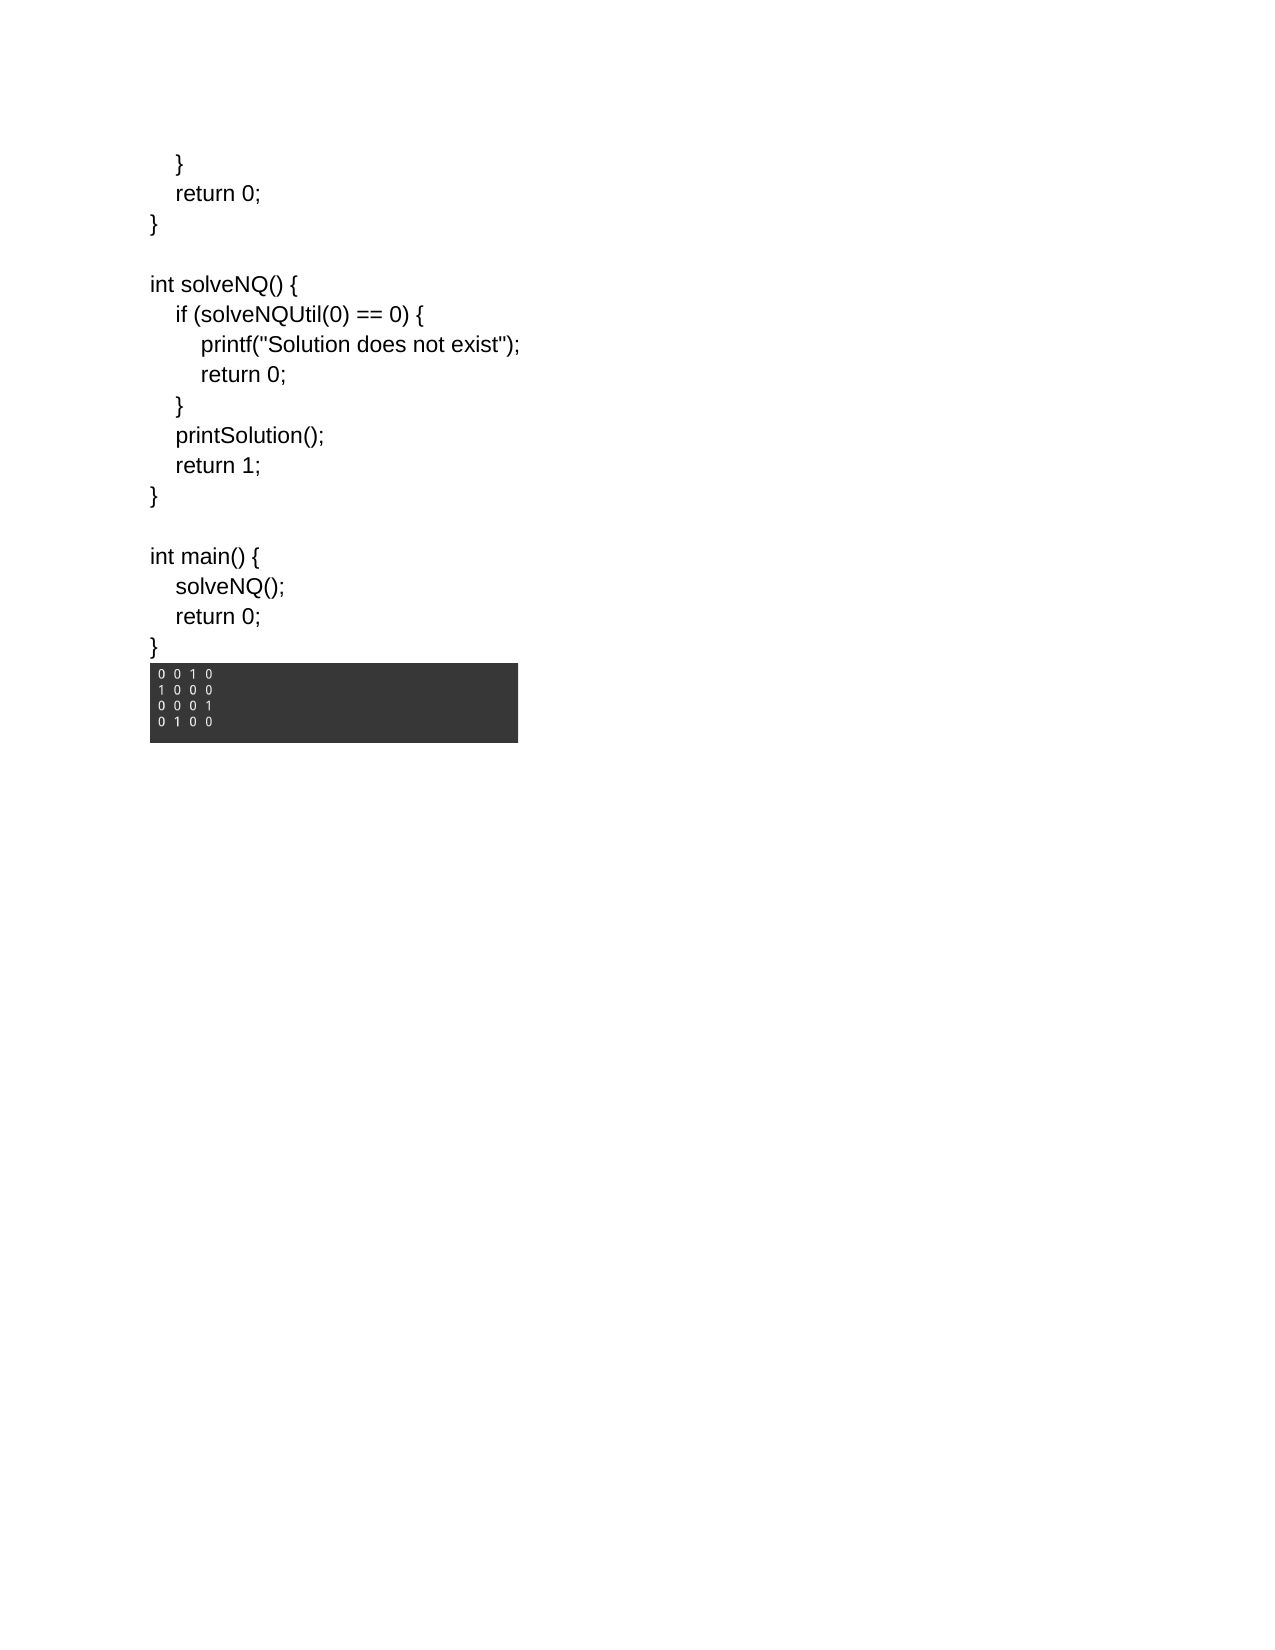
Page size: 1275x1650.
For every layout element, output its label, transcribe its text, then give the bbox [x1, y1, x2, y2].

text return 0; [150, 180, 1125, 207]
text } [150, 633, 1125, 660]
picture [150, 663, 519, 743]
text printSolution(); [150, 422, 1125, 448]
text return 0; [150, 361, 1125, 388]
text int main() { [150, 543, 1125, 569]
text return 0; [150, 603, 1125, 629]
text } [150, 210, 1125, 237]
text if (solveNQUtil(0) == 0) { [150, 301, 1125, 327]
text printf("Solution does not exist"); [150, 331, 1125, 358]
text } [150, 392, 1125, 418]
text } [150, 150, 1125, 176]
text } [150, 482, 1125, 509]
text solveNQ(); [150, 573, 1125, 599]
text return 1; [150, 452, 1125, 478]
text int solveNQ() { [150, 271, 1125, 297]
